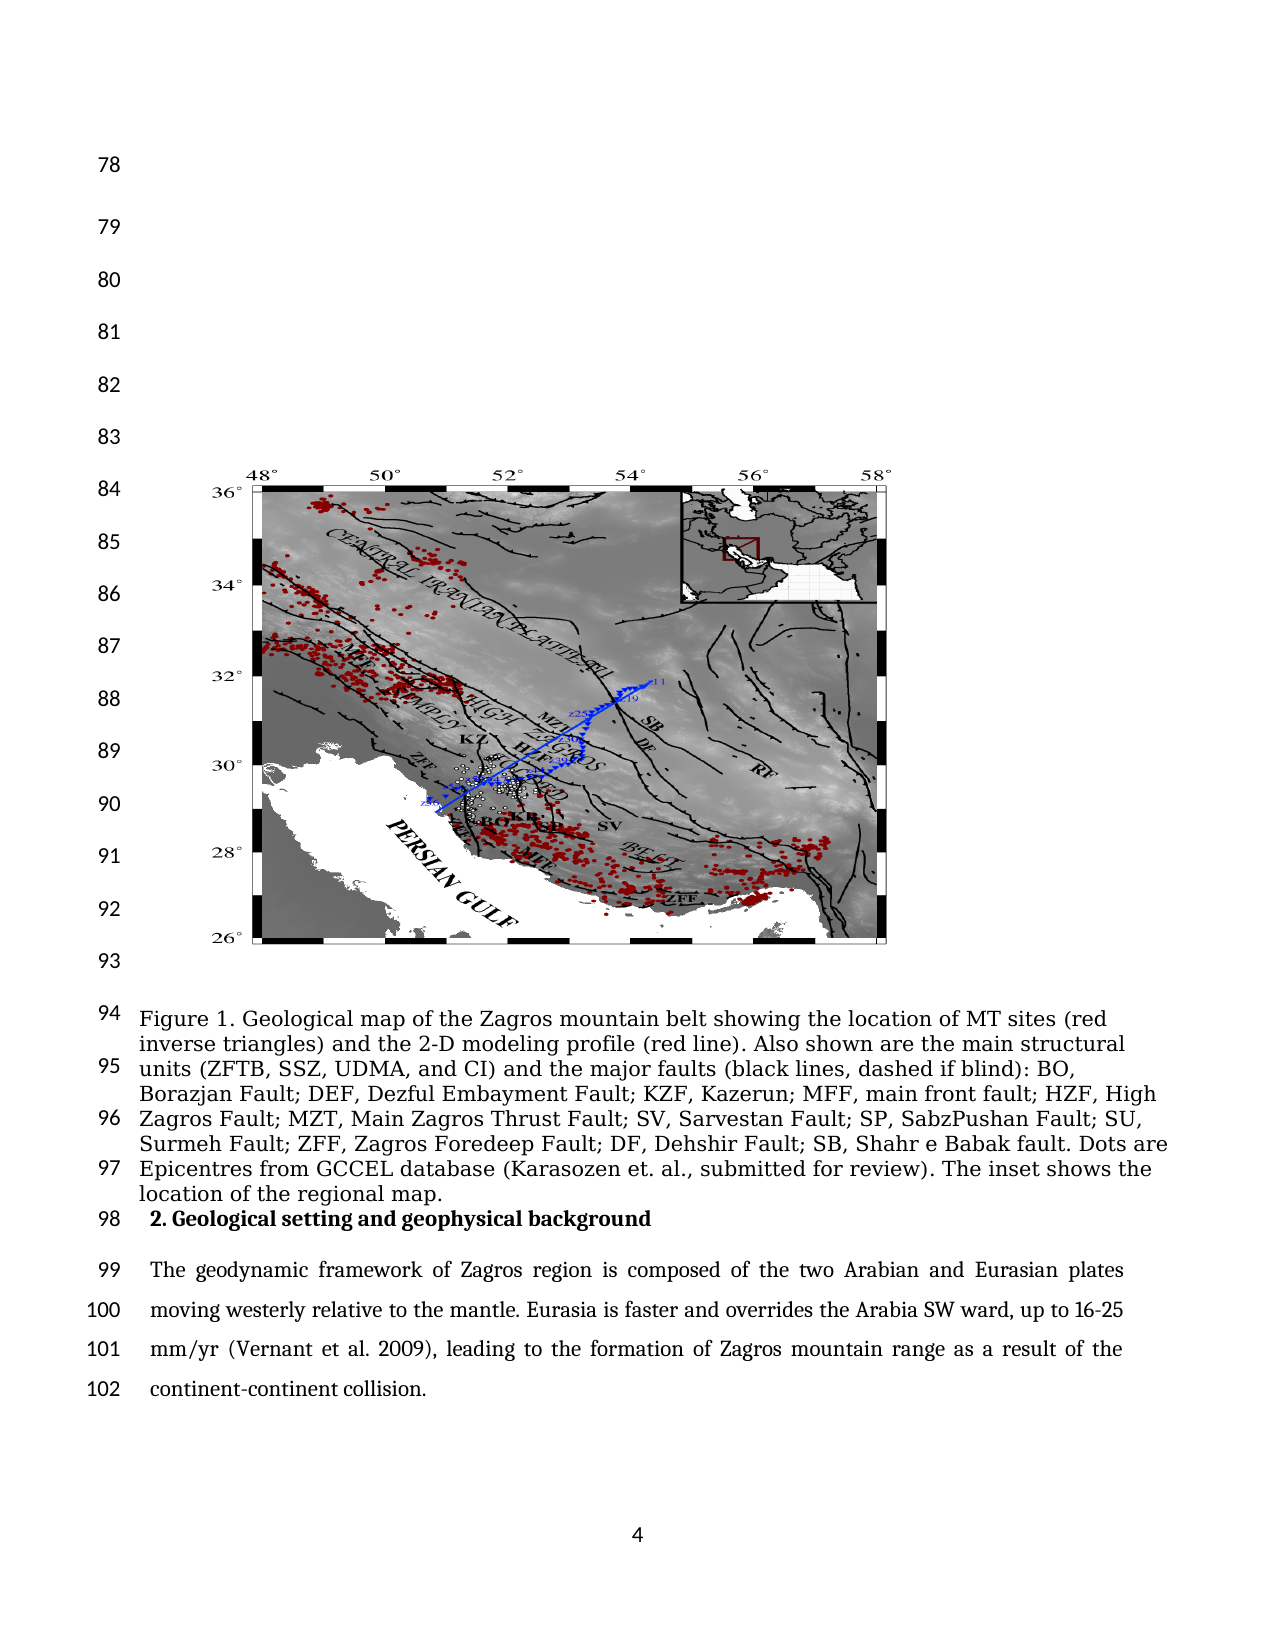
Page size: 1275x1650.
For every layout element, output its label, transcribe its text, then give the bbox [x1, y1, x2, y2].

text 2. Geological setting and geophysical background [150, 1206, 1125, 1233]
picture [141, 117, 1156, 1013]
text The geodynamic framework of Zagros region is composed of the two Arabian and Eurasian plates moving westerly relative to the mantle. Eurasia is faster and overrides the Arabia SW ward, up to 16-25 mm/yr (Vernant et al. 2009), leading to the formation of Zagros mountain range as a result of the continent-continent collision. [150, 1257, 1125, 1402]
